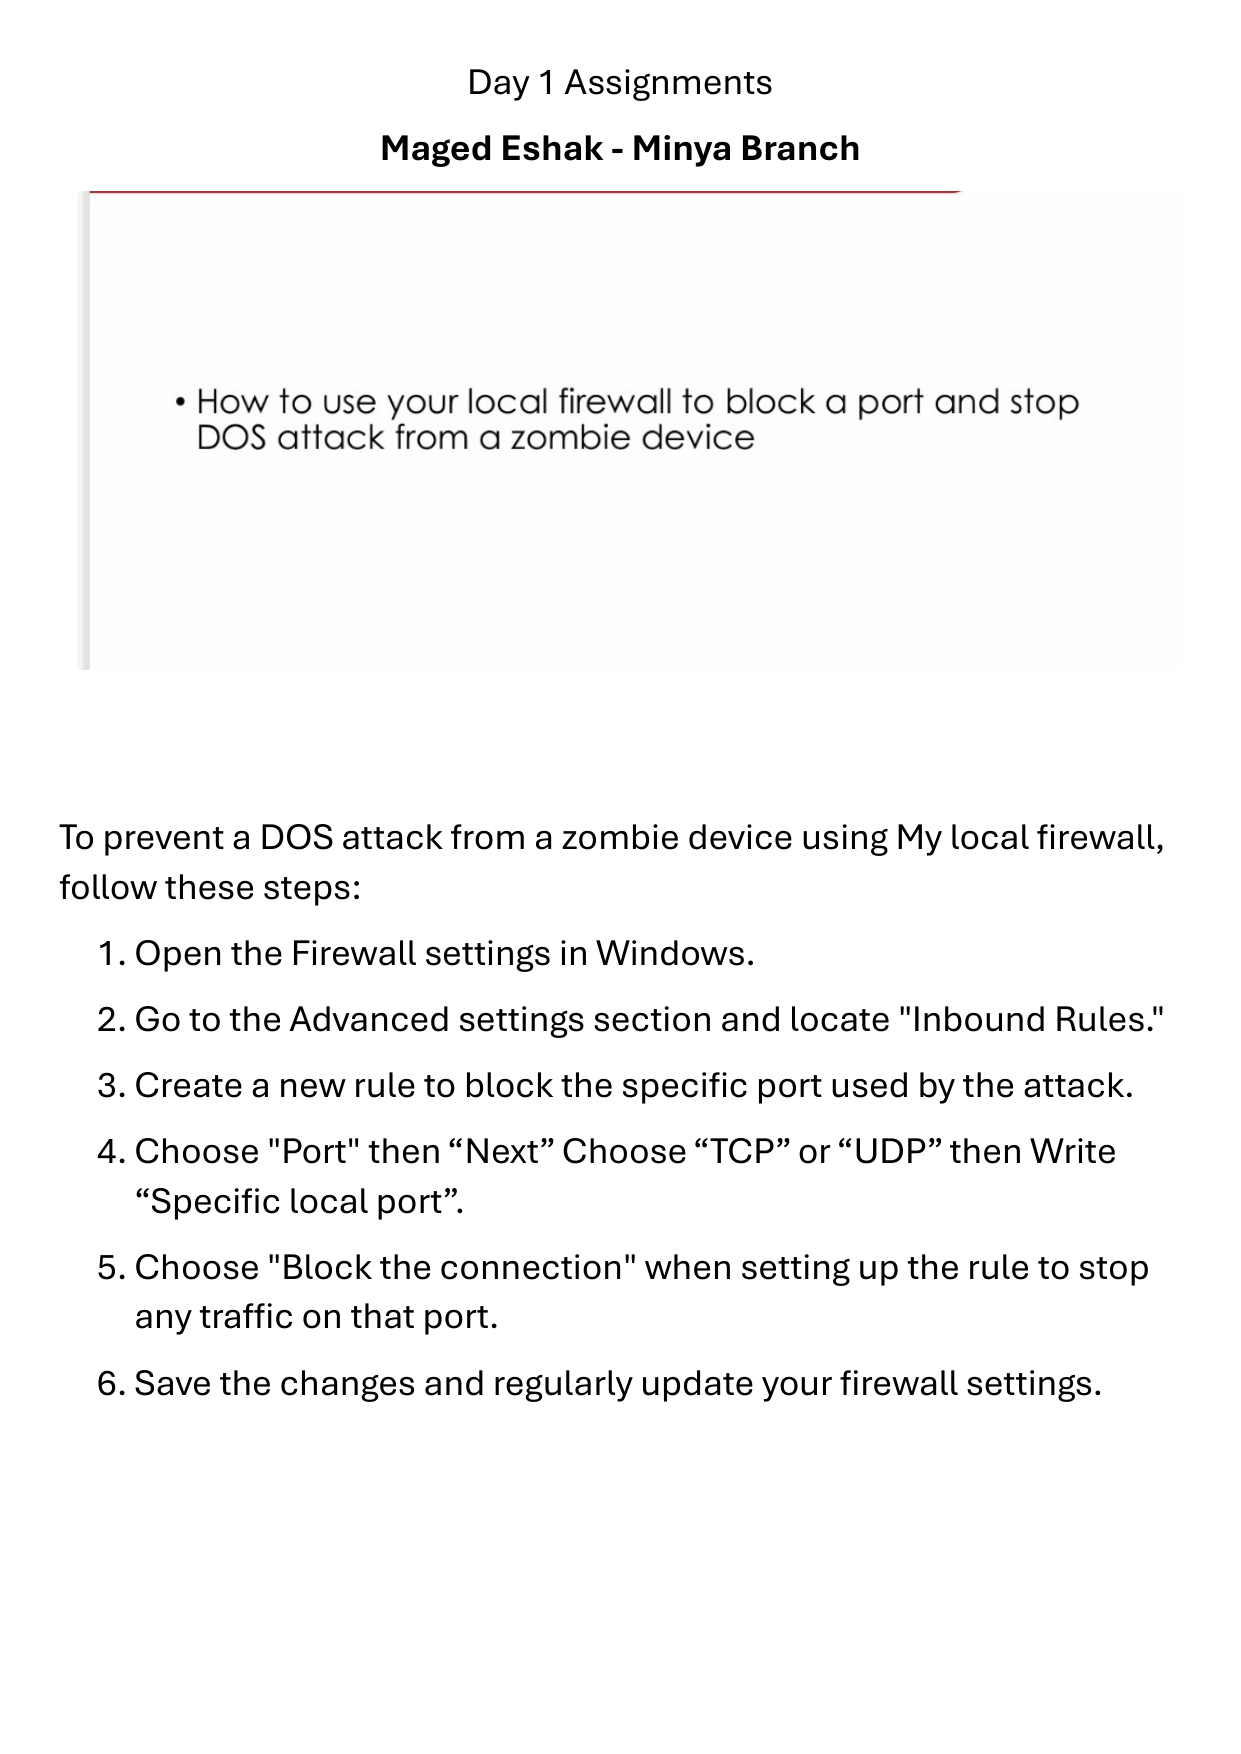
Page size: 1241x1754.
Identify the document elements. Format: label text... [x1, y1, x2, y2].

text To prevent a DOS attack from a zombie device using My local firewall, follow these steps: [59, 814, 1181, 910]
list Create a new rule to block the specific port used by the attack. [97, 1062, 1181, 1108]
list Save the changes and regularly update your firewall settings. [97, 1360, 1181, 1406]
list Go to the Advanced settings section and locate "Inbound Rules." [97, 996, 1181, 1042]
list Open the Firewall settings in Windows. [97, 930, 1181, 976]
text Maged Eshak - Minya Branch [59, 125, 1181, 171]
picture [77, 191, 1182, 670]
list Choose "Port" then “Next” Choose “TCP” or “UDP” then Write “Specific local port”. [97, 1129, 1181, 1224]
list Choose "Block the connection" when setting up the rule to stop any traffic on that port. [97, 1244, 1181, 1339]
text Day 1 Assignments [59, 59, 1181, 105]
